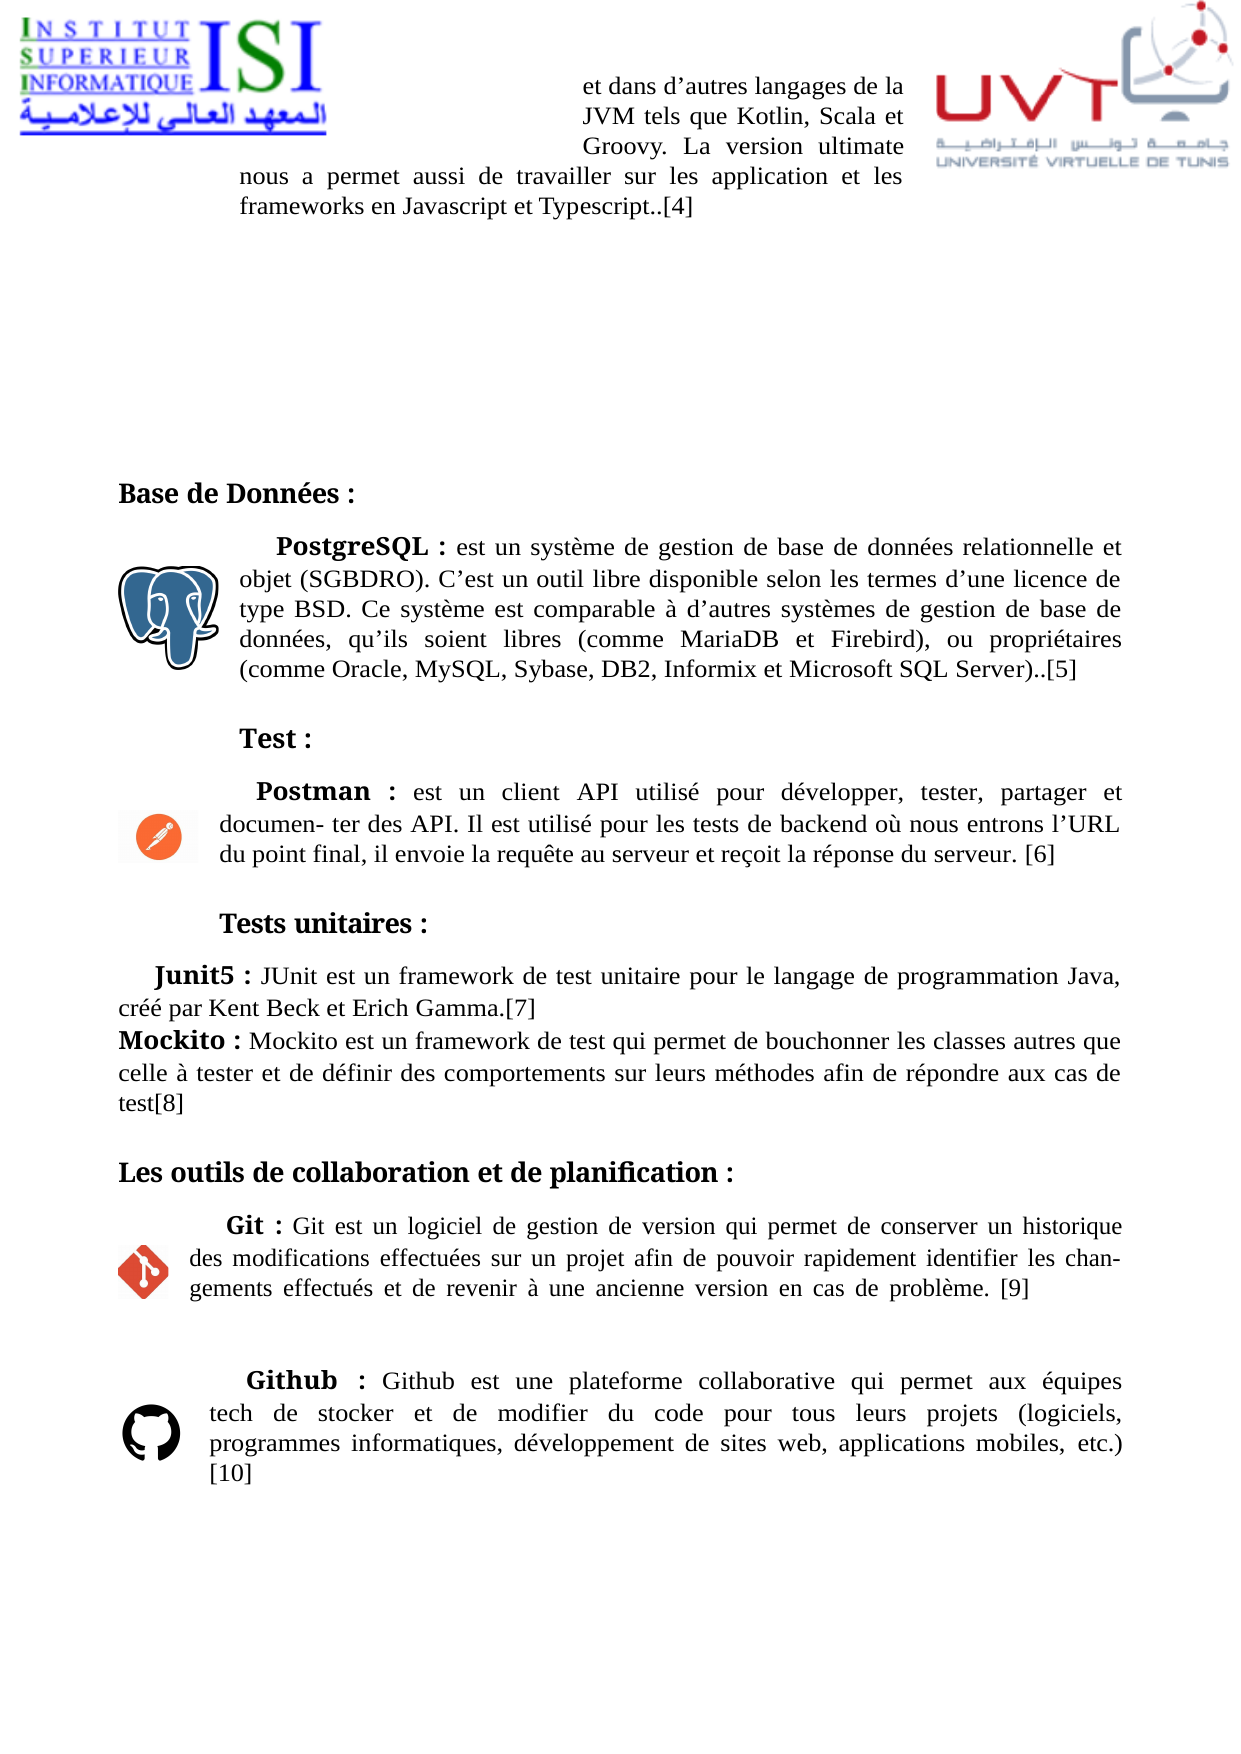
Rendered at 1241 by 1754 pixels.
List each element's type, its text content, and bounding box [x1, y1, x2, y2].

text Junit5 : JUnit est un framework de test unitaire pour le langage de programmation Java, créé par Kent Beck et Erich Gamma.[7] [118, 958, 1123, 1022]
picture [118, 566, 219, 670]
text Tests unitaires : [219, 904, 1240, 941]
text Les outils de collaboration et de planification : [118, 1154, 1240, 1191]
text Git : Git est un logiciel de gestion de version qui permet de conserver un historique des modifications effectuées sur un projet afin de pouvoir rapidement identifier les chan- gements effectués et de revenir à une ancienne version en cas de problème. [9] [189, 1207, 1122, 1302]
picture [3, 0, 336, 145]
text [239, 71, 1122, 220]
text Mockito : Mockito est un framework de test qui permet de bouchonner les classes autres que celle à tester et de définir des comportements sur leurs méthodes afin de répondre aux cas de test[8] [118, 1023, 1122, 1117]
text Test : [239, 719, 1240, 756]
text PostgreSQL : est un système de gestion de base de données relationnelle et objet (SGBDRO). C’est un outil libre disponible selon les termes d’une licence de type BSD. Ce système est comparable à d’autres systèmes de gestion de base de données, qu’ils soient libres (comme MariaDB et Firebird), ou propriétaires (comme Oracle, MySQL, Sybase, DB2, Informix et Microsoft SQL Server)..[5] [239, 529, 1123, 683]
text Postman : est un client API utilisé pour développer, tester, partager et documen- ter des API. Il est utilisé pour les tests de backend où nous entrons l’URL du point final, il envoie la requête au serveur et reçoit la réponse du serveur. [6] [219, 773, 1122, 868]
picture [923, 0, 1240, 190]
picture [118, 1245, 169, 1299]
text Github : Github est une plateforme collaborative qui permet aux équipes tech de stocker et de modifier du code pour tous leurs projets (logiciels, programmes informatiques, développement de sites web, applications mobiles, etc.)[10] [209, 1363, 1122, 1487]
text Base de Données : [118, 475, 1240, 512]
picture [118, 810, 199, 863]
picture [118, 1400, 189, 1471]
